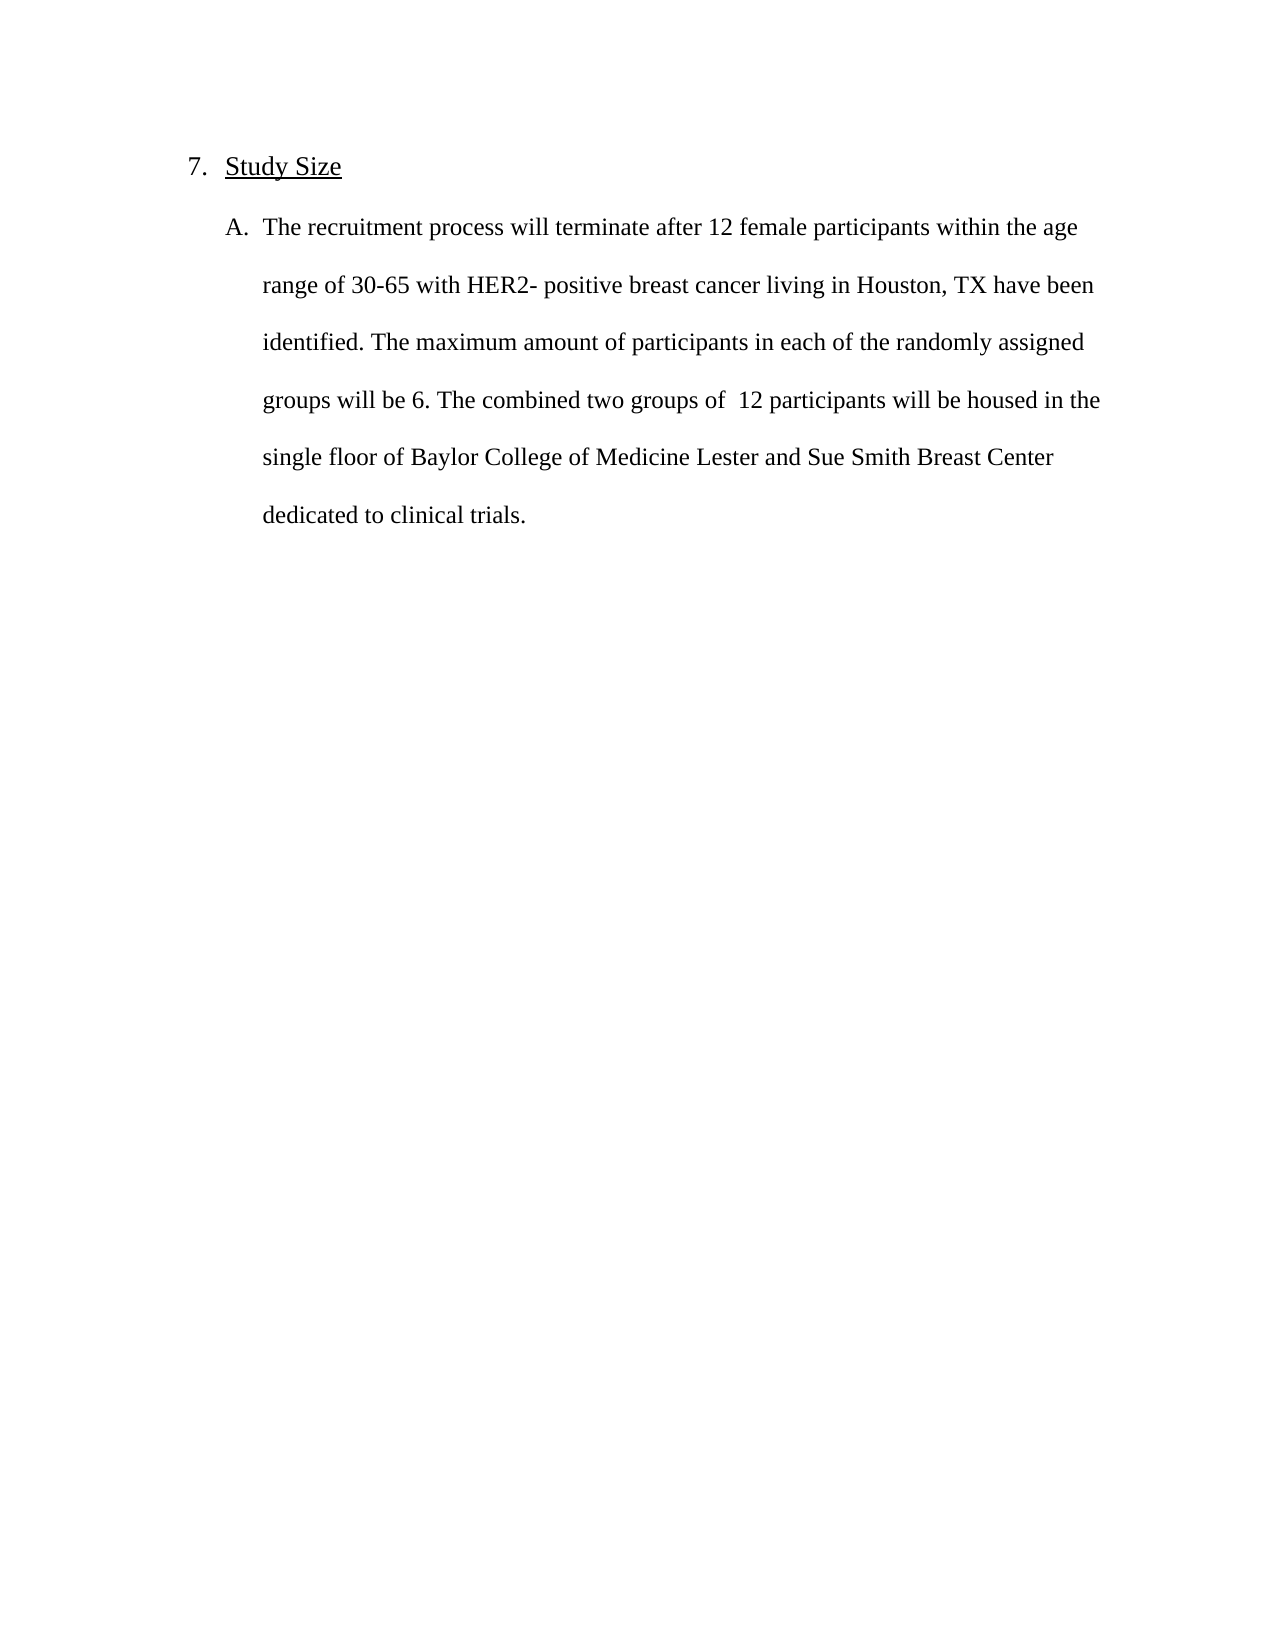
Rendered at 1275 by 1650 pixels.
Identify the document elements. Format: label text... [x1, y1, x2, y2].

list The recruitment process will terminate after 12 female participants within the age range of 30-65 with HER2- positive breast cancer living in Houston, TX have been identified. The maximum amount of participants in each of the randomly assigned groups will be 6. The combined two groups of 12 participants will be housed in the single floor of Baylor College of Medicine Lester and Sue Smith Breast Center dedicated to clinical trials. [225, 212, 1125, 528]
list Study Size [187, 150, 1125, 181]
